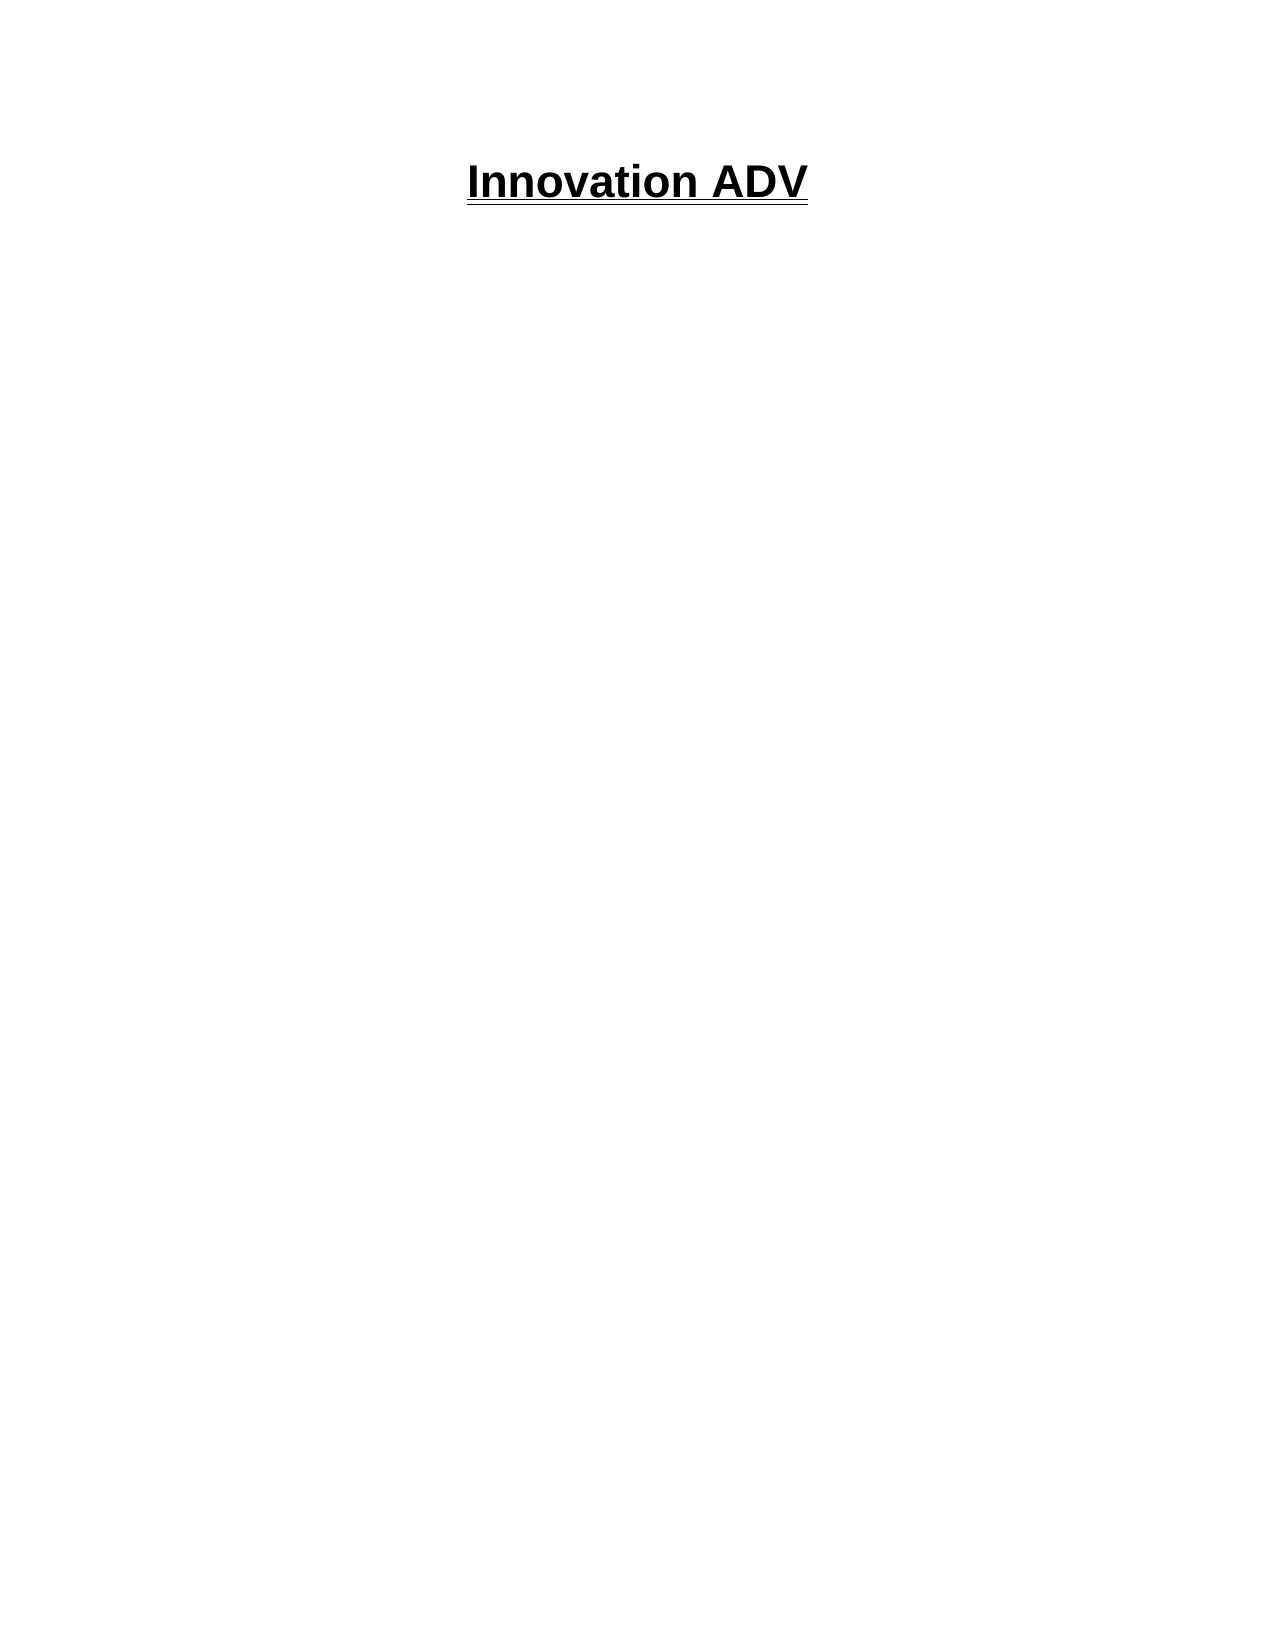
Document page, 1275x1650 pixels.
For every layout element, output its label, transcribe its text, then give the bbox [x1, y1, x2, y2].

subtitle Innovation ADV [150, 154, 1125, 207]
